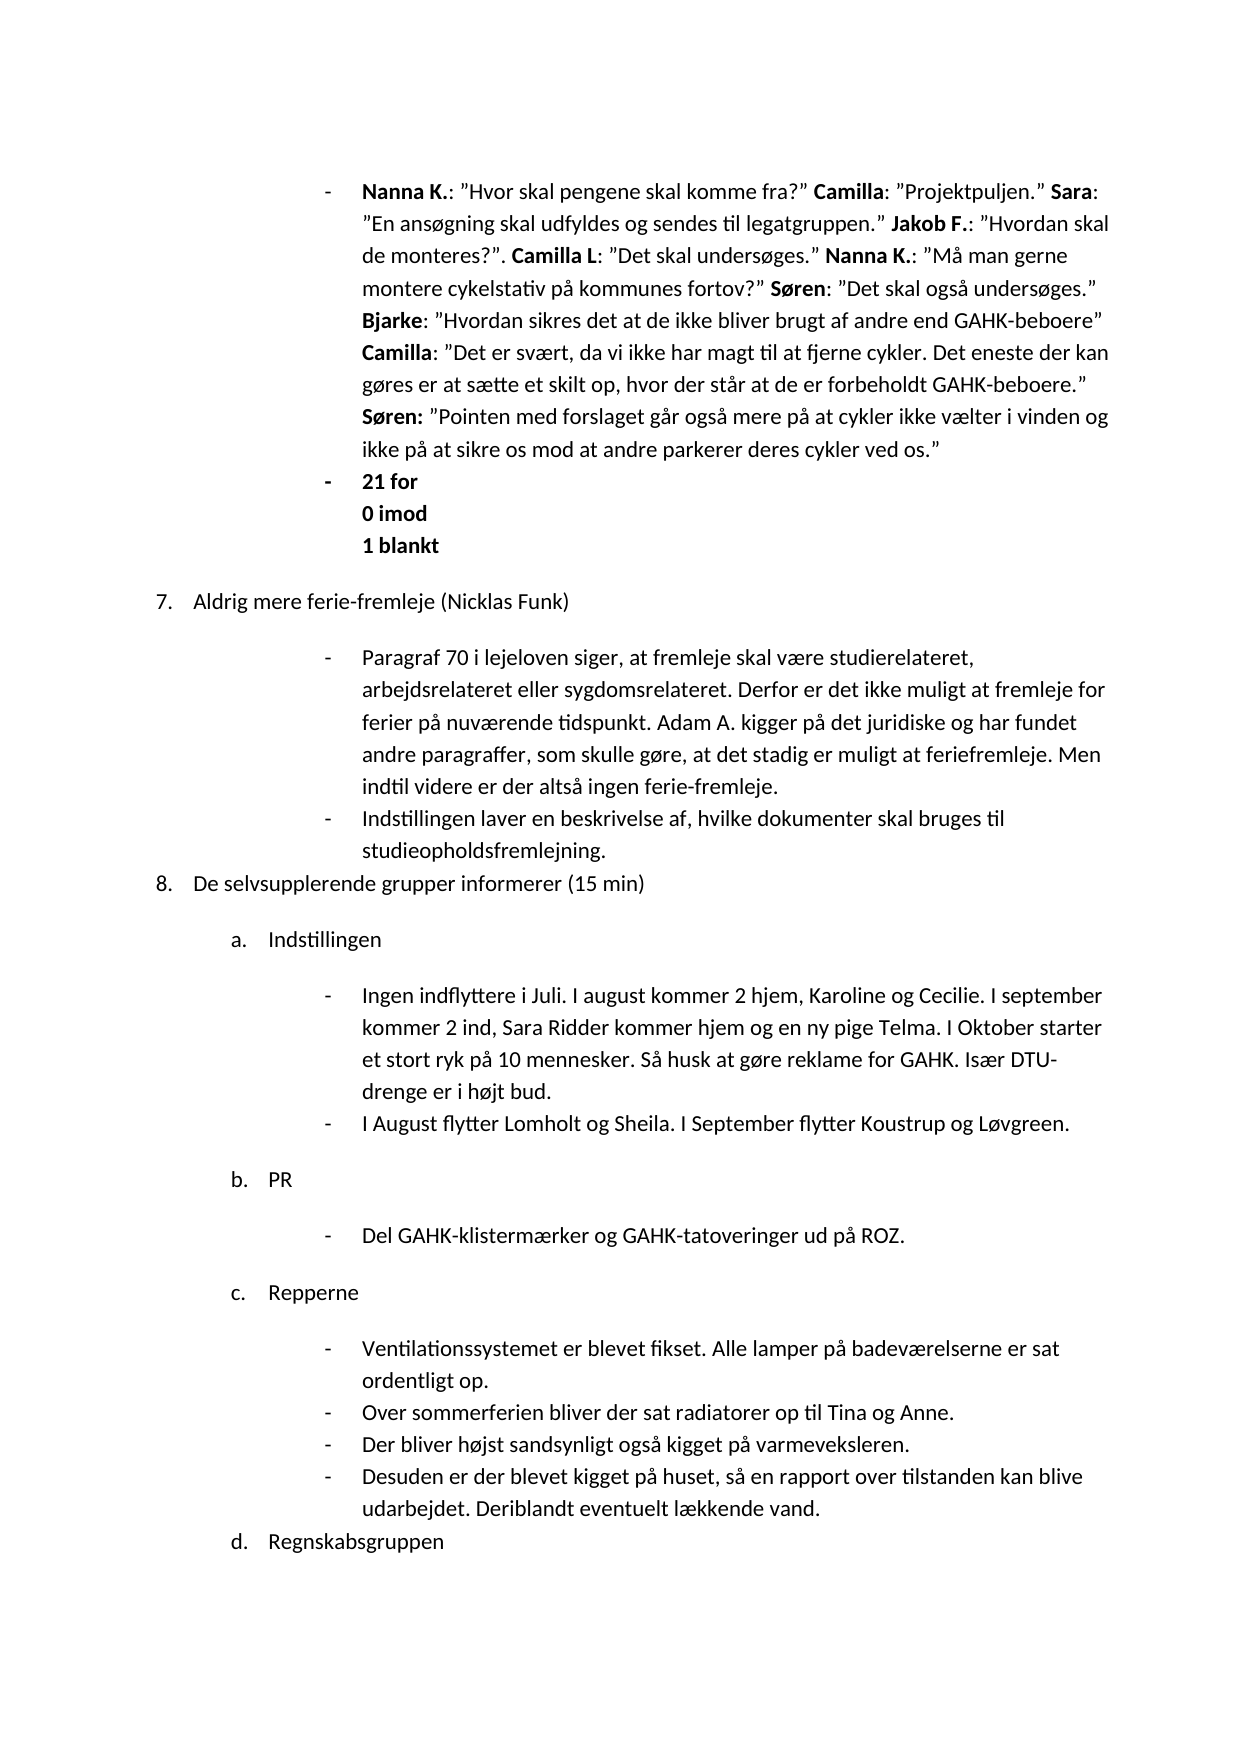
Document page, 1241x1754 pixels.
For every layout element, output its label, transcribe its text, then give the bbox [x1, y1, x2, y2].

list De selvsupplerende grupper informerer (15 min) [156, 869, 1122, 897]
list Der bliver højst sandsynligt også kigget på varmeveksleren. [324, 1430, 1122, 1458]
list Indstillingen laver en beskrivelse af, hvilke dokumenter skal bruges til studieopholdsfremlejning. [324, 804, 1122, 864]
list Del GAHK-klistermærker og GAHK-tatoveringer ud på ROZ. [324, 1222, 1122, 1249]
list Ingen indflyttere i Juli. I august kommer 2 hjem, Karoline og Cecilie. I september kommer 2 ind, Sara Ridder kommer hjem og en ny pige Telma. I Oktober starter et stort ryk på 10 mennesker. Så husk at gøre reklame for GAHK. Især DTU-drenge er i højt bud. [324, 981, 1122, 1105]
list Repperne [231, 1278, 1122, 1306]
list Regnskabsgruppen [231, 1527, 1122, 1555]
list 0 imod [362, 499, 1122, 527]
list 1 blankt [362, 531, 1122, 559]
list Desuden er der blevet kigget på huset, så en rapport over tilstanden kan blive udarbejdet. Deriblandt eventuelt lækkende vand. [324, 1462, 1122, 1523]
list I August flytter Lomholt og Sheila. I September flytter Koustrup og Løvgreen. [324, 1109, 1122, 1137]
list Over sommerferien bliver der sat radiatorer op til Tina og Anne. [324, 1398, 1122, 1426]
list PR [231, 1166, 1122, 1193]
list Aldrig mere ferie-fremleje (Nicklas Funk) [156, 587, 1122, 615]
list Paragraf 70 i lejeloven siger, at fremleje skal være studierelateret, arbejdsrelateret eller sygdomsrelateret. Derfor er det ikke muligt at fremleje for ferier på nuværende tidspunkt. Adam A. kigger på det juridiske og har fundet andre paragraffer, som skulle gøre, at det stadig er muligt at feriefremleje. Men indtil videre er der altså ingen ferie-fremleje. [324, 643, 1122, 800]
list 21 for [324, 467, 1122, 495]
list Ventilationssystemet er blevet fikset. Alle lamper på badeværelserne er sat ordentligt op. [324, 1334, 1122, 1394]
list Nanna K.: ”Hvor skal pengene skal komme fra?” Camilla: ”Projektpuljen.” Sara: ”En ansøgning skal udfyldes og sendes til legatgruppen.” Jakob F.: ”Hvordan skal de monteres?”. Camilla L: ”Det skal undersøges.” Nanna K.: ”Må man gerne montere cykelstativ på kommunes fortov?” Søren: ”Det skal også undersøges.” Bjarke: ”Hvordan sikres det at de ikke bliver brugt af andre end GAHK-beboere” Camilla: ”Det er svært, da vi ikke har magt til at fjerne cykler. Det eneste der kan gøres er at sætte et skilt op, hvor der står at de er forbeholdt GAHK-beboere.” Søren: ”Pointen med forslaget går også mere på at cykler ikke vælter i vinden og ikke på at sikre os mod at andre parkerer deres cykler ved os.” [324, 177, 1122, 463]
list Indstillingen [231, 925, 1122, 953]
